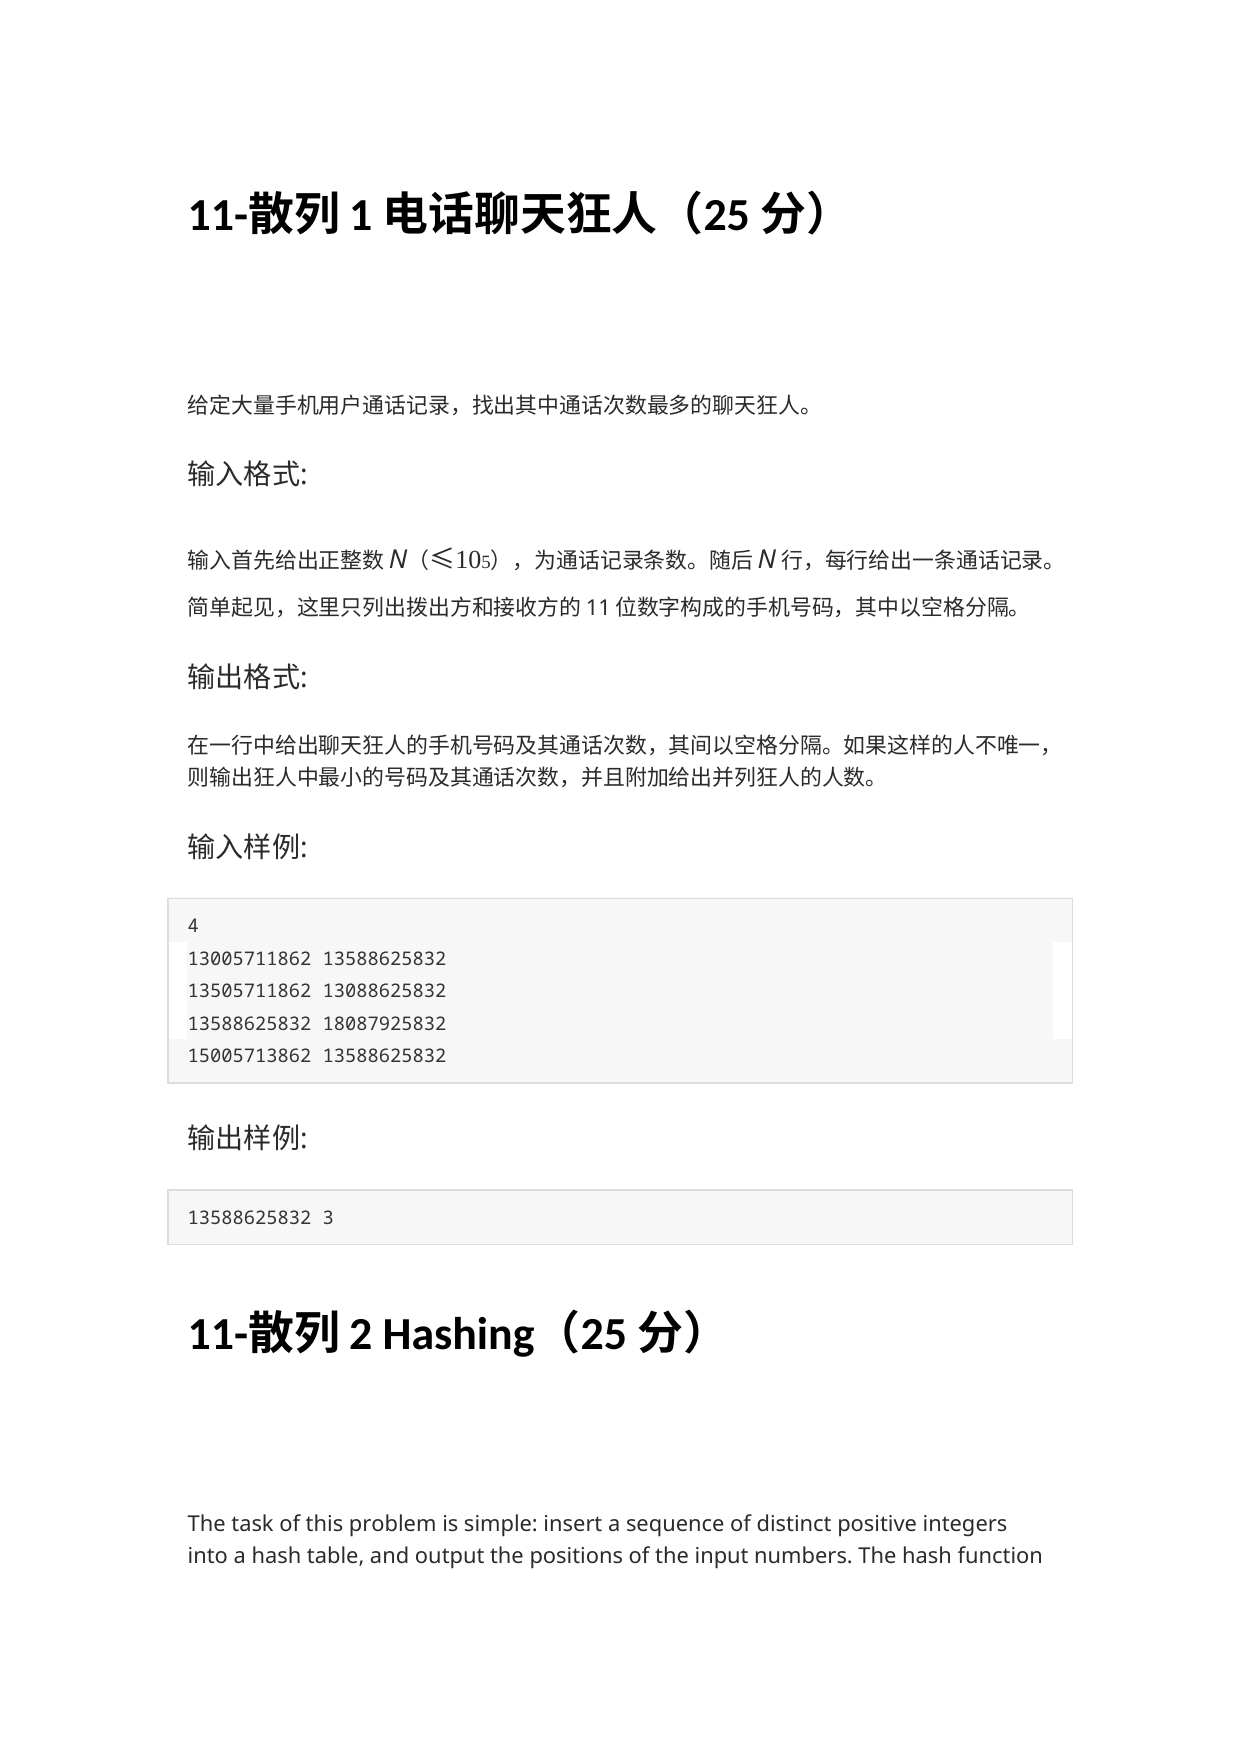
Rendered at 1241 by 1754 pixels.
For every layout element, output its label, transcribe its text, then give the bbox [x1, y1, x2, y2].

subtitle 11-散列1 电话聊天狂人（25 分） [187, 162, 1053, 259]
text 输出格式: [187, 642, 1053, 707]
text 输入样例: [187, 812, 1053, 877]
text 13505711862 13088625832 [187, 974, 1053, 1007]
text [187, 1506, 1053, 1571]
text 输入格式: [187, 440, 1053, 505]
text 输入首先给出正整数N（≤10​5​​），为通话记录条数。随后N行，每行给出一条通话记录。简单起见，这里只列出拨出方和接收方的11位数字构成的手机号码，其中以空格分隔。 [187, 525, 1053, 622]
text 输出样例: [187, 1104, 1053, 1169]
text 15005713862 13588625832 [169, 1027, 1072, 1082]
text 13588625832 3 [169, 1191, 1072, 1244]
text 13005711862 13588625832 [187, 942, 1053, 974]
text 给定大量手机用户通话记录，找出其中通话次数最多的聊天狂人。 [187, 387, 1053, 420]
text 在一行中给出聊天狂人的手机号码及其通话次数，其间以空格分隔。如果这样的人不唯一，则输出狂人中最小的号码及其通话次数，并且附加给出并列狂人的人数。 [187, 727, 1053, 792]
text 13588625832 18087925832 [187, 1007, 1053, 1027]
subtitle 11-散列2 Hashing（25 分） [187, 1281, 1053, 1378]
text 4 [169, 899, 1072, 942]
